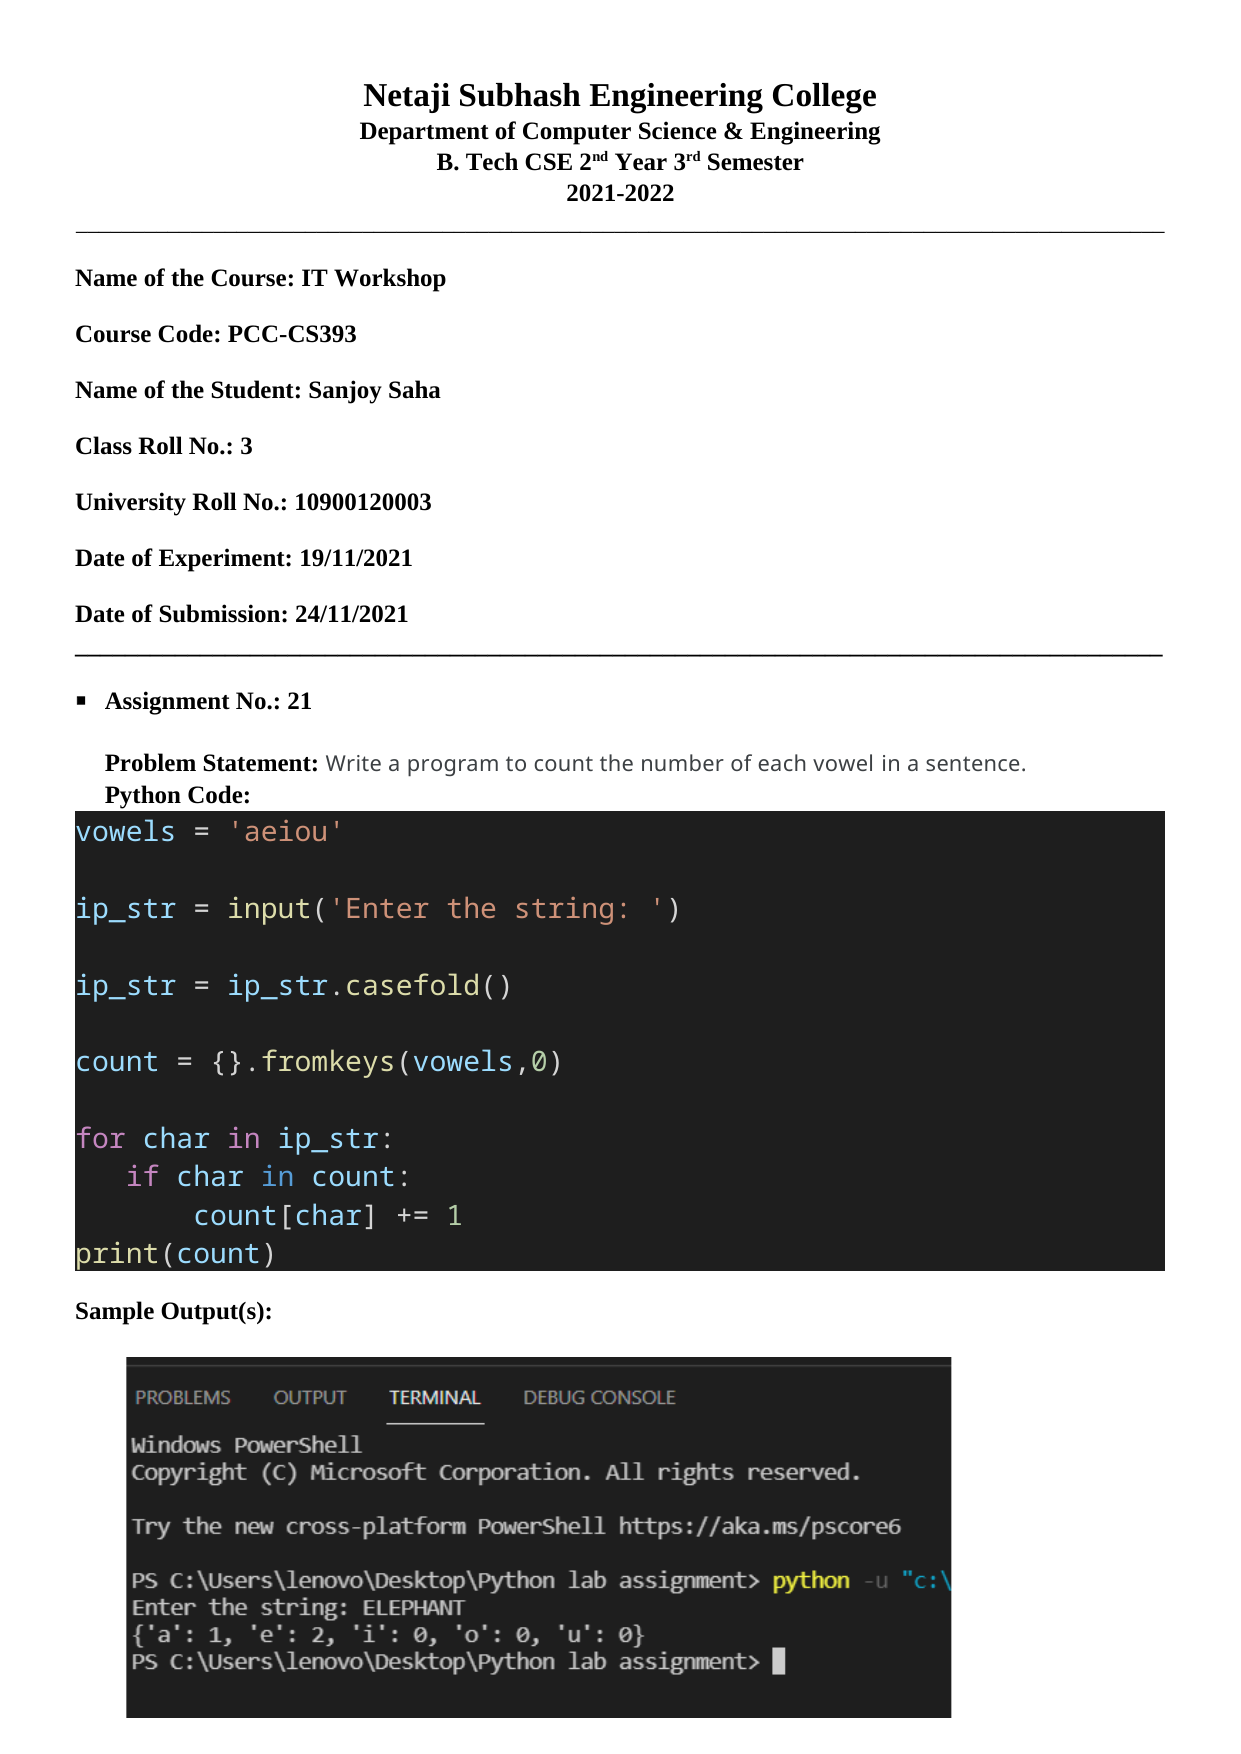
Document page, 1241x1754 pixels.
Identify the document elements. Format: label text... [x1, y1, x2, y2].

text Date of Experiment: 19/11/2021 [75, 543, 1165, 572]
text Course Code: PCC-CS393 [75, 319, 1165, 348]
text Date of Submission: 24/11/2021 [75, 599, 1165, 628]
text B. Tech CSE 2nd Year 3rd Semester [75, 147, 1165, 176]
text count[char] += 1 [75, 1195, 1165, 1233]
text Name of the Student: Sanjoy Saha [75, 375, 1165, 404]
text if char in count: [75, 1156, 1165, 1195]
text count = {}.fromkeys(vowels,0) [75, 1041, 1165, 1080]
text University Roll No.: 10900120003 [75, 487, 1165, 516]
list Assignment No.: 21 [75, 686, 1165, 715]
list Problem Statement: Write a program to count the number of each vowel in a sentence. [104, 748, 1165, 778]
picture [126, 1357, 952, 1718]
text Name of the Course: IT Workshop [75, 263, 1165, 292]
text for char in ip_str: [75, 1118, 1165, 1156]
text ip_str = ip_str.casefold() [75, 965, 1165, 1003]
text Class Roll No.: 3 [75, 431, 1165, 460]
list Python Code: [104, 780, 1165, 809]
text Netaji Subhash Engineering College [75, 75, 1165, 113]
text print(count) [75, 1233, 1165, 1271]
text Department of Computer Science & Engineering [75, 116, 1165, 145]
text _______________________________________________________________________________________ [75, 630, 1165, 659]
text vowels = 'aeiou' [75, 811, 1165, 850]
text ip_str = input('Enter the string: ') [75, 888, 1165, 926]
text 2021-2022 [75, 178, 1165, 207]
text Sample Output(s): [75, 1296, 1165, 1325]
text _______________________________________________________________________________________________ [75, 209, 1165, 236]
